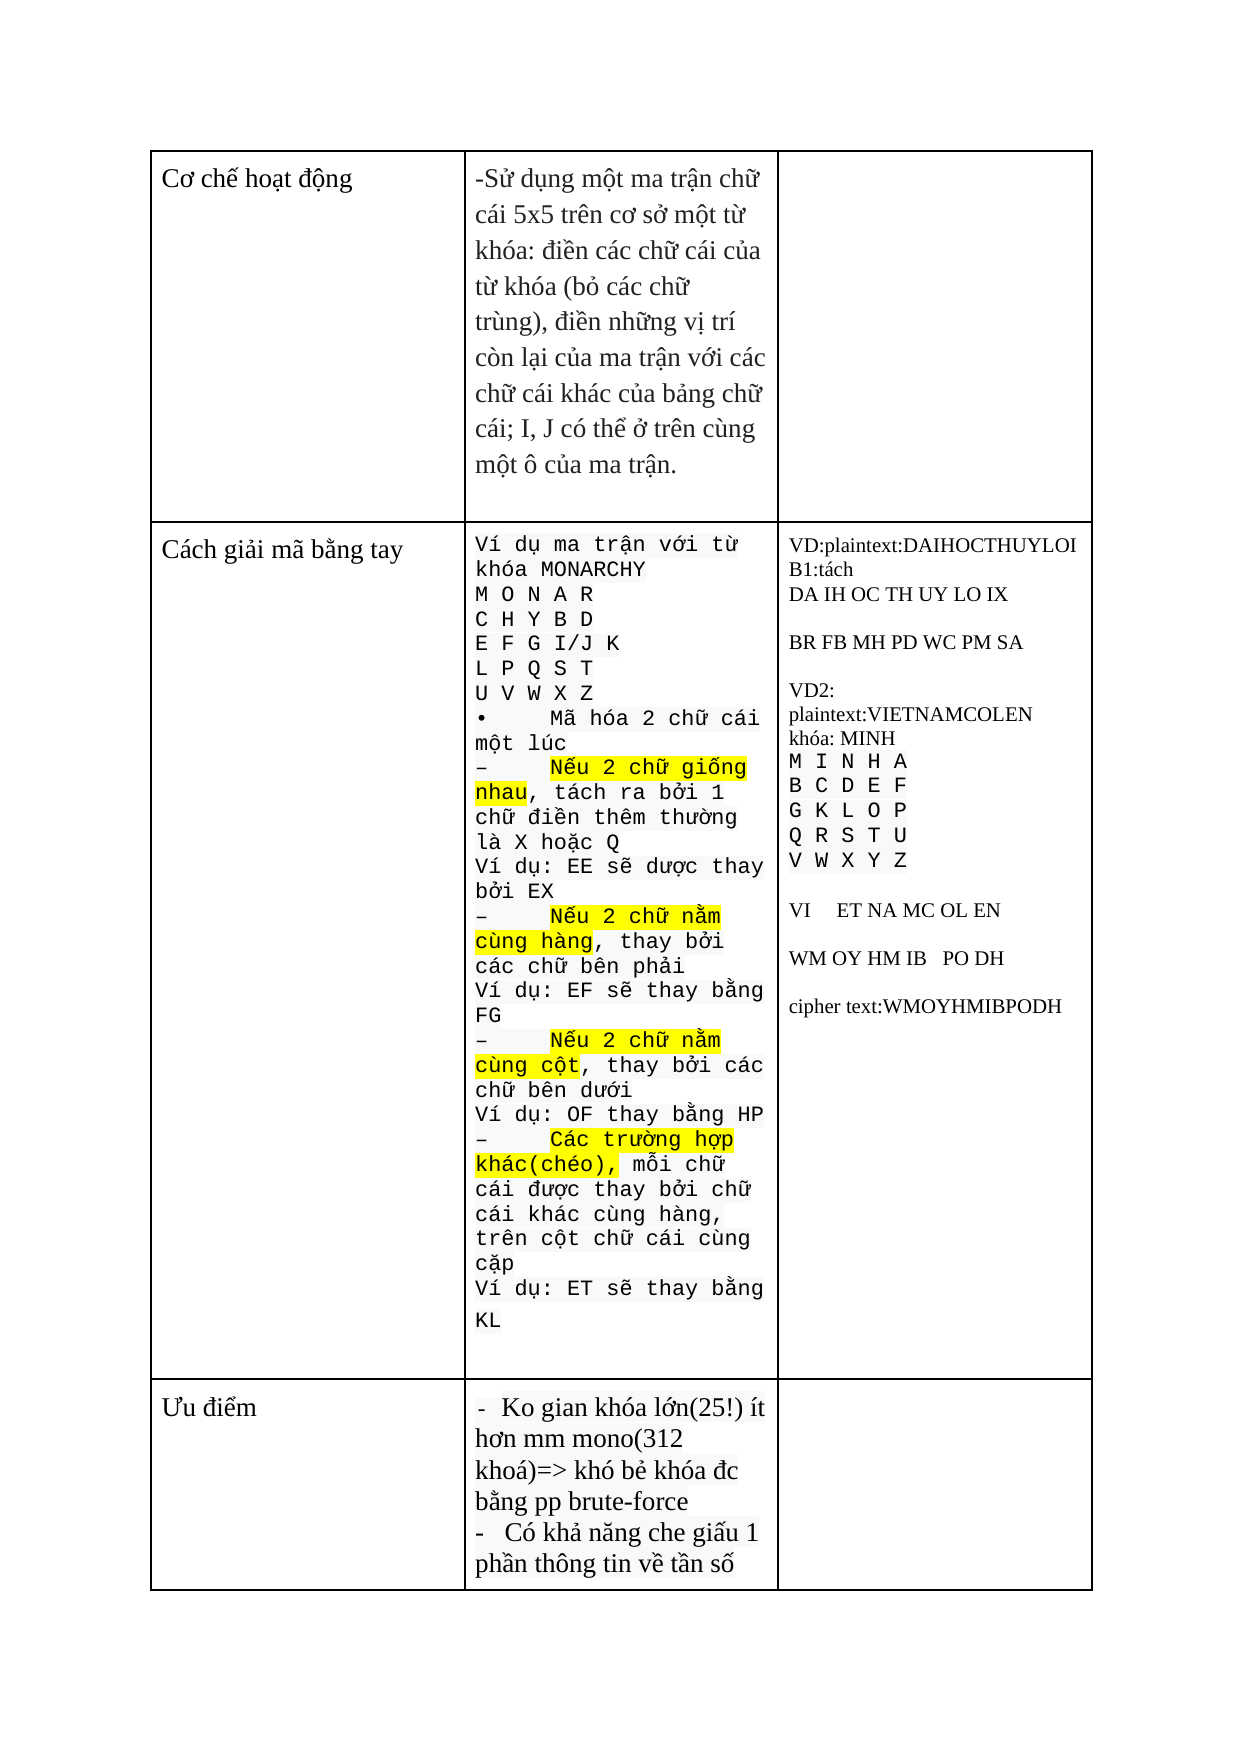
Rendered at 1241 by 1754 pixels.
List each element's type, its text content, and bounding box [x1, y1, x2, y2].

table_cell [466, 1380, 777, 1589]
table_cell Ưu điểm [152, 1380, 464, 1589]
table_cell Cơ chế hoạt động [152, 152, 464, 521]
table_cell [779, 1380, 1091, 1589]
table_cell Ví dụ ma trận với từ khóa MONARCHY M O N A R C H Y B D E F G I/J K L P Q S T U V W X Z • Mã hóa 2 chữ cái một lúc – Nếu 2 chữ giống nhau, tách ra bởi 1 chữ điền thêm thường là X hoặc Q Ví dụ: EE sẽ dược thay bởi EX – Nếu 2 chữ nằm cùng hàng, thay bởi các chữ bên phải Ví dụ: EF sẽ thay bằng FG – Nếu 2 chữ nằm cùng cột, thay bởi các chữ bên dưới Ví dụ: OF thay bằng HP – Các trường hợp khác(chéo), mỗi chữ cái được thay bởi chữ cái khác cùng hàng, trên cột chữ cái cùng cặp Ví dụ: ET sẽ thay bằng KL [466, 523, 777, 1378]
table_cell [779, 152, 1091, 521]
table_cell Cách giải mã bằng tay [152, 523, 464, 1378]
table_cell VD:plaintext:DAIHOCTHUYLOI B1:tách DA IH OC TH UY LO IX BR FB MH PD WC PM SA VD2: plaintext:VIETNAMCOLEN khóa: MINH M I N H A B C D E F G K L O P Q R S T U V W X Y Z VI ET NA MC OL EN WM OY HM IB PO DH cipher text:WMOYHMIBPODH [779, 523, 1091, 1378]
table_cell -Sử dụng một ma trận chữ cái 5x5 trên cơ sở một từ khóa: điền các chữ cái của từ khóa (bỏ các chữ trùng), điền những vị trí còn lại của ma trận với các chữ cái khác của bảng chữ cái; I, J có thể ở trên cùng một ô của ma trận. [466, 152, 777, 521]
